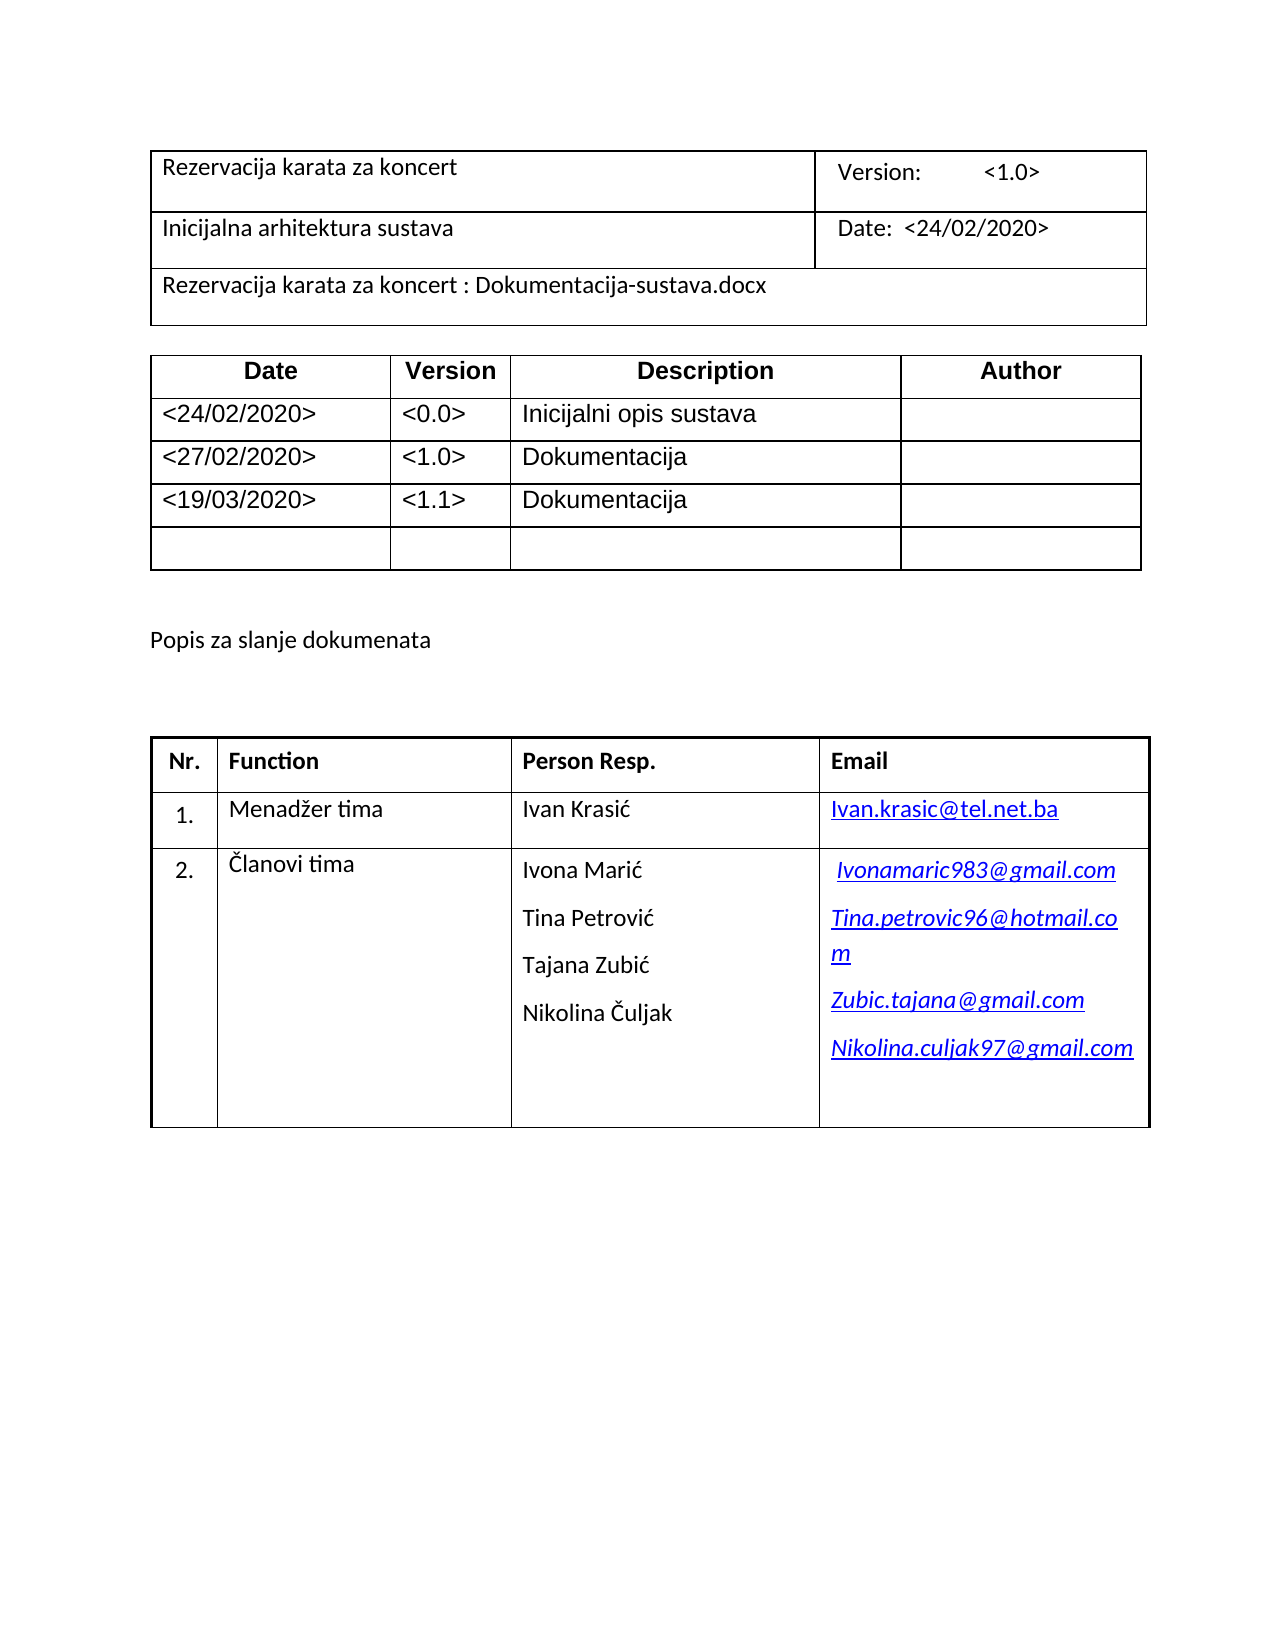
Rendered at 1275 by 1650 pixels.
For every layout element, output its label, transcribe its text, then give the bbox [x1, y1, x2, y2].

table_cell [902, 442, 1140, 483]
table_cell [902, 485, 1140, 526]
table_cell [391, 528, 510, 569]
table_cell Dokumentacija [511, 442, 900, 483]
table_header Email [820, 739, 1148, 792]
table_cell Date: <24/02/2020> [816, 213, 1146, 268]
table_cell Inicijalni opis sustava [511, 399, 900, 440]
table_header Nr. [153, 739, 217, 792]
table_cell [511, 528, 900, 569]
table_cell <27/02/2020> [152, 442, 390, 483]
table_cell Dokumentacija [511, 485, 900, 526]
table_cell 2. [153, 849, 217, 1127]
table_cell <24/02/2020> [152, 399, 390, 440]
table_header Rezervacija karata za koncert [152, 152, 814, 211]
table_cell Ivan Krasić [512, 793, 819, 848]
table_cell Članovi tima [218, 849, 511, 1127]
table_cell <1.1> [391, 485, 510, 526]
table_cell <1.0> [391, 442, 510, 483]
table_cell Ivan.krasic@tel.net.ba [820, 793, 1148, 848]
table_header Author [902, 356, 1140, 398]
table_cell [152, 528, 390, 569]
table_header Date [152, 356, 390, 398]
table_header Version: <1.0> [816, 152, 1146, 211]
table_cell <0.0> [391, 399, 510, 440]
table_header Function [218, 739, 511, 792]
table_cell Inicijalna arhitektura sustava [152, 213, 814, 268]
table_cell <19/03/2020> [152, 485, 390, 526]
table_cell [902, 399, 1140, 440]
table_cell Ivona Marić Tina Petrović Tajana Zubić Nikolina Čuljak [512, 849, 819, 1127]
table_cell [902, 528, 1140, 569]
table_header Version [391, 356, 510, 398]
table_cell 1. [153, 793, 217, 848]
table_cell Rezervacija karata za koncert : Dokumentacija-sustava.docx [152, 269, 1146, 324]
table_header Description [511, 356, 900, 398]
table_cell Ivonamaric983@gmail.com Tina.petrovic96@hotmail.com Zubic.tajana@gmail.com Nikolina.culjak97@gmail.com [820, 849, 1148, 1127]
table_cell Menadžer tima [218, 793, 511, 848]
table_header Person Resp. [512, 739, 819, 792]
text Popis za slanje dokumenata [150, 624, 1125, 655]
